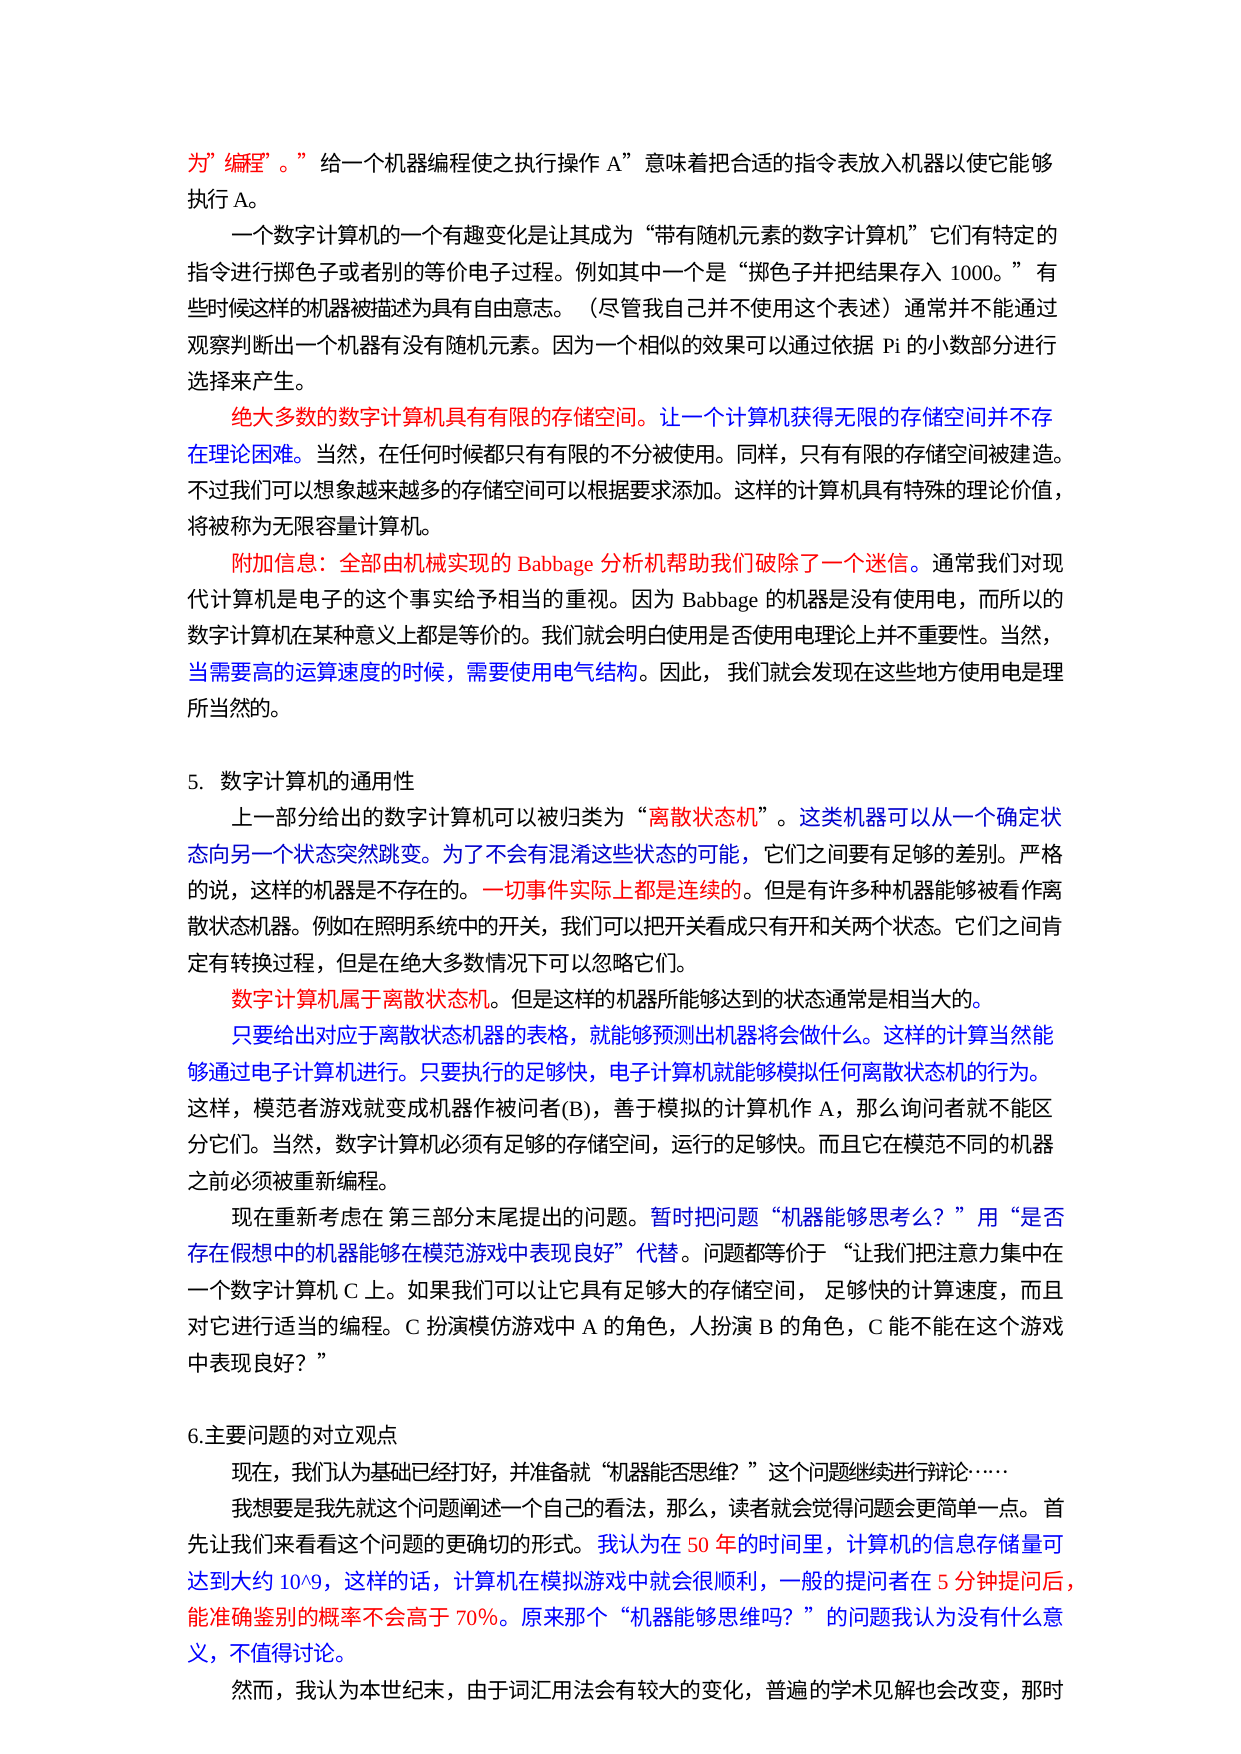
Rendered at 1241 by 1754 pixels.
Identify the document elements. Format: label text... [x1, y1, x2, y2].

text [187, 1673, 1065, 1704]
text 绝大多数的数字计算机具有有限的存储空间。让一个计算机获得无限的存储空间并不存在理论困难。当然，在任何时候都只有有限的不分被使用。同样，只有有限的存储空间被建造。不过我们可以想象越来越多的存储空间可以根据要求添加。这样的计算机具有特殊的理论价值，将被称为无限容量计算机。 [187, 400, 1054, 541]
text 现在，我们认为基础已经打好，并准备就“机器能否思维？”这个问题继续进行辩论…… [187, 1454, 1054, 1486]
text 附加信息：全部由机械实现的 Babbage 分析机帮助我们破除了一个迷信。通常我们对现代计算机是电子的这个事实给予相当的重视。因为 Babbage 的机器是没有使用电，而所以的数字计算机在某种意义上都是等价的。我们就会明白使用是否使用电理论上并不重要性。当然，当需要高的运算速度的时候，需要使用电气结构。因此， 我们就会发现在这些地方使用电是理所当然的。 [187, 546, 1065, 723]
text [187, 146, 1054, 214]
text 现在重新考虑在 第三部分末尾提出的问题。暂时把问题“机器能够思考么？”用“是否存在假想中的机器能够在模范游戏中表现良好”代替。问题都等价于 “让我们把注意力集中在一个数字计算机 C 上。如果我们可以让它具有足够大的存储空间， 足够快的计算速度，而且对它进行适当的编程。C 扮演模仿游戏中 A 的角色，人扮演 B 的角色，C 能不能在这个游戏中表现良好？” [187, 1200, 1065, 1377]
text 我想要是我先就这个问题阐述一个自己的看法，那么，读者就会觉得问题会更简单一点。首先让我们来看看这个问题的更确切的形式。我认为在 50 年的时间里，计算机的信息存储量可达到大约 10^9，这样的话，计算机在模拟游戏中就会很顺利，一般的提问者在 5 分钟提问后，能准确鉴别的概率不会高于 70％。原来那个“机器能够思维吗？”的问题我认为没有什么意义，不值得讨论。 [187, 1491, 1065, 1668]
text 数字计算机属于离散状态机。但是这样的机器所能够达到的状态通常是相当大的。 [187, 982, 1064, 1014]
text 上一部分给出的数字计算机可以被归类为“离散状态机”。这类机器可以从一个确定状态向另一个状态突然跳变。为了不会有混淆这些状态的可能，它们之间要有足够的差别。严格的说，这样的机器是不存在的。一切事件实际上都是连续的。但是有许多种机器能够被看作离散状态机器。例如在照明系统中的开关，我们可以把开关看成只有开和关两个状态。它们之间肯定有转换过程，但是在绝大多数情况下可以忽略它们。 [187, 800, 1063, 977]
list 数字计算机的通用性 [187, 764, 1076, 796]
text 只要给出对应于离散状态机器的表格，就能够预测出机器将会做什么。这样的计算当然能够通过电子计算机进行。只要执行的足够快，电子计算机就能够模拟任何离散状态机的行为。这样，模范者游戏就变成机器作被问者(B)，善于模拟的计算机作 A，那么询问者就不能区分它们。当然，数字计算机必须有足够的存储空间，运行的足够快。而且它在模范不同的机器之前必须被重新编程。 [187, 1018, 1054, 1195]
list 主要问题的对立观点 [187, 1418, 1076, 1450]
text 一个数字计算机的一个有趣变化是让其成为“带有随机元素的数字计算机”它们有特定的指令进行掷色子或者别的等价电子过程。例如其中一个是“掷色子并把结果存入 1000。” 有些时候这样的机器被描述为具有自由意志。（尽管我自己并不使用这个表述）通常并不能通过观察判断出一个机器有没有随机元素。因为一个相似的效果可以通过依据 Pi 的小数部分进行选择来产生。 [187, 218, 1058, 396]
